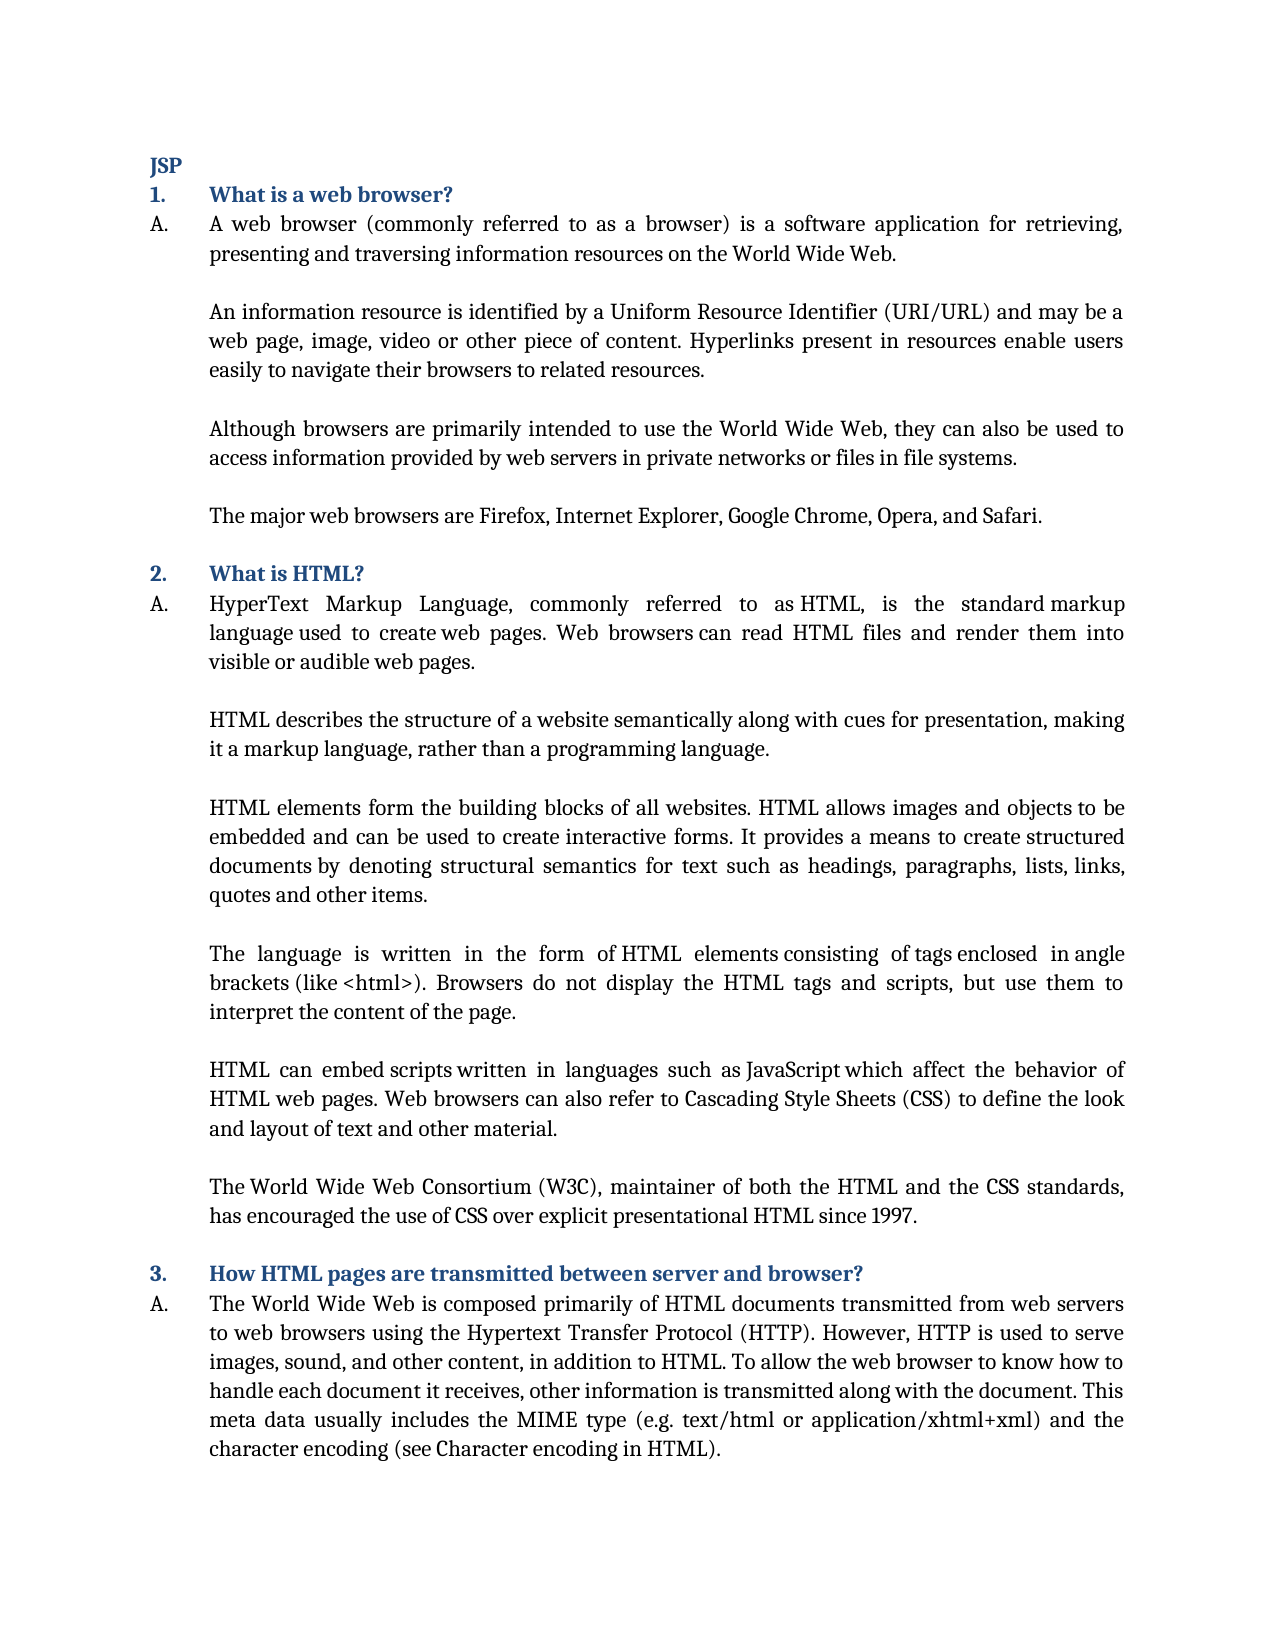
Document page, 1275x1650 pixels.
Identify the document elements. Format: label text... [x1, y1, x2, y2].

text The World Wide Web Consortium (W3C), maintainer of both the HTML and the CSS standards, has encouraged the use of CSS over explicit presentational HTML since 1997. [209, 1171, 1125, 1229]
list HyperText Markup Language, commonly referred to as HTML, is the standard markup language used to create web pages. Web browsers can read HTML files and render them into visible or audible web pages. [150, 587, 1125, 675]
text HTML elements form the building blocks of all websites. HTML allows images and objects to be embedded and can be used to create interactive forms. It provides a means to create structured documents by denoting structural semantics for text such as headings, paragraphs, lists, links, quotes and other items. [209, 792, 1125, 908]
list A web browser (commonly referred to as a browser) is a software application for retrieving, presenting and traversing information resources on the World Wide Web. [150, 208, 1125, 267]
list The major web browsers are Firefox, Internet Explorer, Google Chrome, Opera, and Safari. [209, 500, 1125, 529]
list The World Wide Web is composed primarily of HTML documents transmitted from web servers to web browsers using the Hypertext Transfer Protocol (HTTP). However, HTTP is used to serve images, sound, and other content, in addition to HTML. To allow the web browser to know how to handle each document it receives, other information is transmitted along with the document. This meta data usually includes the MIME type (e.g. text/html or application/xhtml+xml) and the character encoding (see Character encoding in HTML). [150, 1287, 1125, 1462]
list What is a web browser? [150, 179, 1125, 208]
text HTML can embed scripts written in languages such as JavaScript which affect the behavior of HTML web pages. Web browsers can also refer to Cascading Style Sheets (CSS) to define the look and layout of text and other material. [209, 1054, 1125, 1142]
text The language is written in the form of HTML elements consisting of tags enclosed in angle brackets (like <html>). Browsers do not display the HTML tags and scripts, but use them to interpret the content of the page. [209, 937, 1125, 1025]
list What is HTML? [150, 558, 1125, 587]
text JSP [150, 150, 1125, 179]
list Although browsers are primarily intended to use the World Wide Web, they can also be used to access information provided by web servers in private networks or files in file systems. [209, 412, 1125, 471]
list An information resource is identified by a Uniform Resource Identifier (URI/URL) and may be a web page, image, video or other piece of content. Hyperlinks present in resources enable users easily to navigate their browsers to related resources. [209, 296, 1125, 383]
list How HTML pages are transmitted between server and browser? [150, 1258, 1125, 1287]
text HTML describes the structure of a website semantically along with cues for presentation, making it a markup language, rather than a programming language. [209, 704, 1125, 762]
